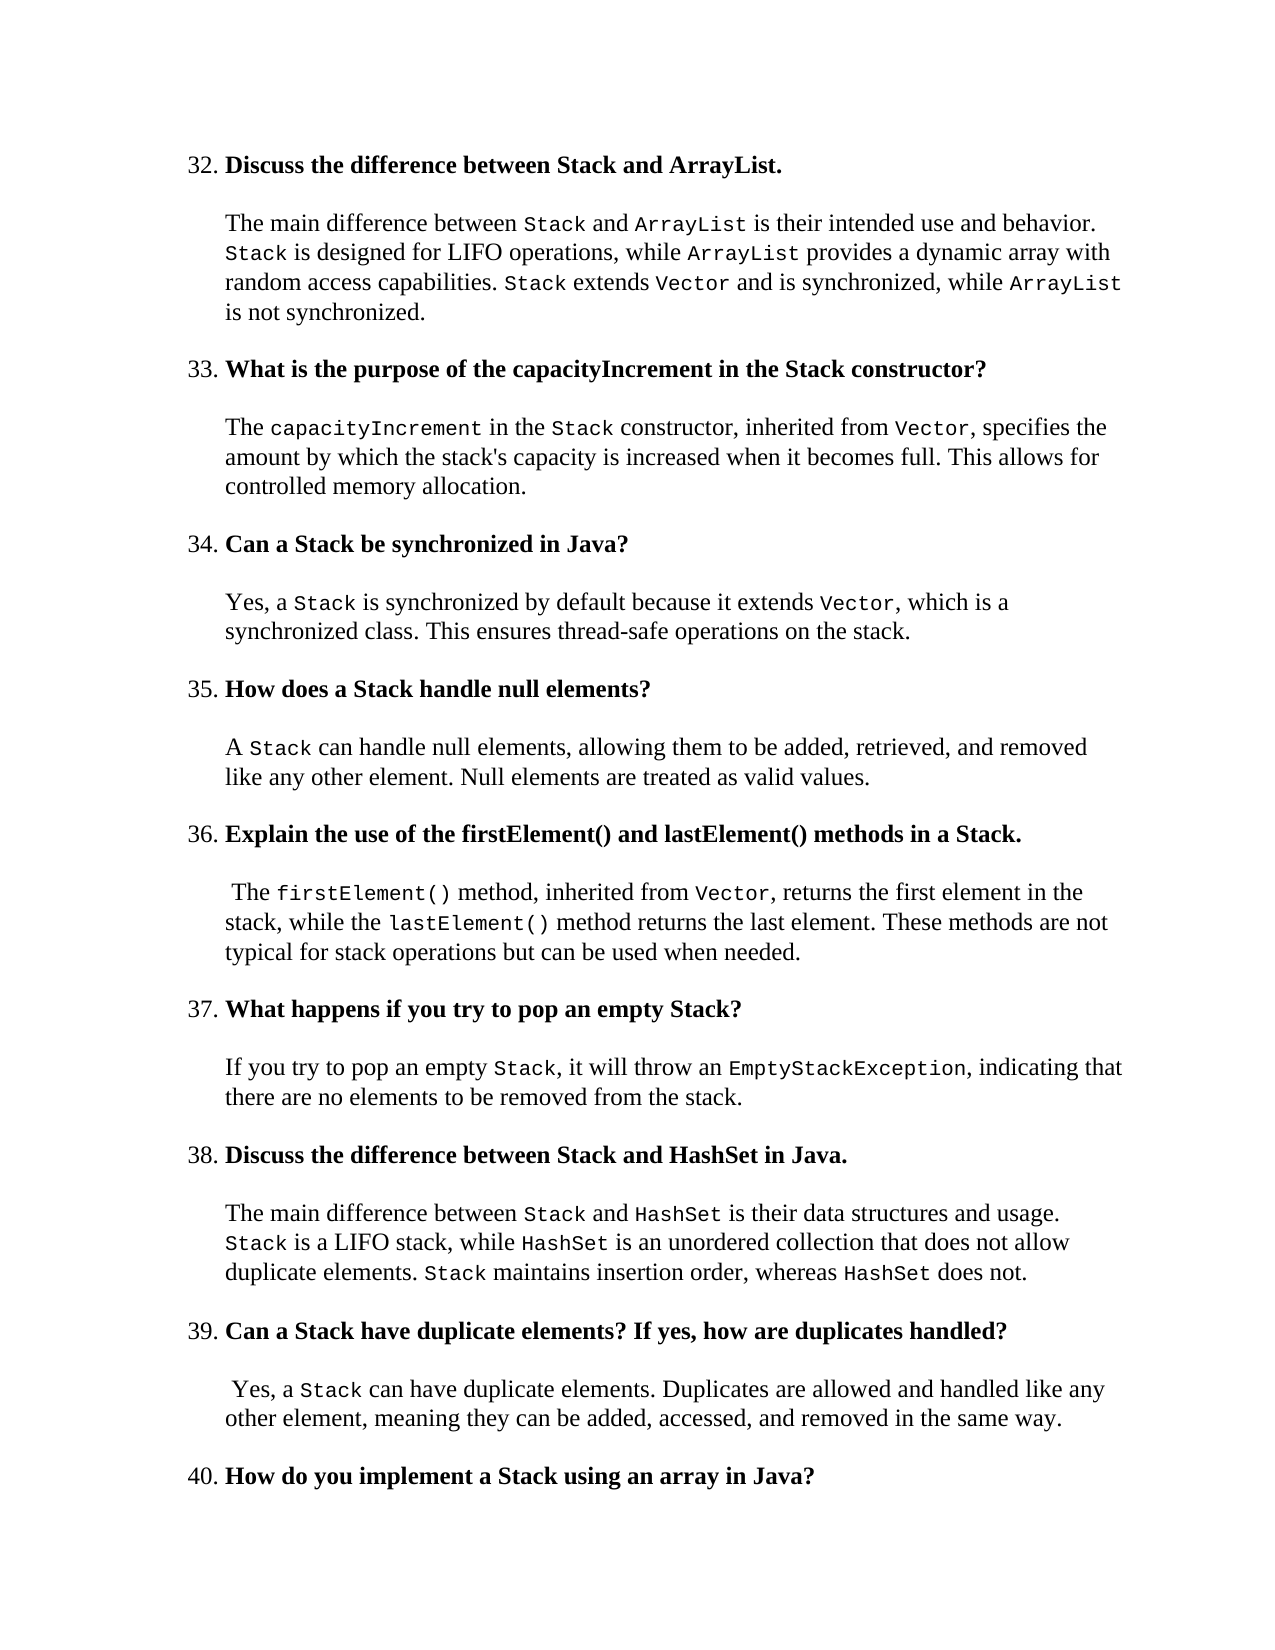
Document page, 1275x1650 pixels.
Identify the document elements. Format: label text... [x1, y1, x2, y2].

list Discuss the difference between Stack and ArrayList. [187, 150, 1125, 179]
text The capacityIncrement in the Stack constructor, inherited from Vector, specifies the amount by which the stack's capacity is increased when it becomes full. This allows for controlled memory allocation. [225, 412, 1125, 499]
list Discuss the difference between Stack and HashSet in Java. [187, 1140, 1125, 1169]
text The main difference between Stack and ArrayList is their intended use and behavior. Stack is designed for LIFO operations, while ArrayList provides a dynamic array with random access capabilities. Stack extends Vector and is synchronized, while ArrayList is not synchronized. [225, 208, 1125, 325]
list How does a Stack handle null elements? [187, 674, 1125, 703]
list How do you implement a Stack using an array in Java? [187, 1461, 1125, 1490]
list What is the purpose of the capacityIncrement in the Stack constructor? [187, 354, 1125, 383]
list Can a Stack be synchronized in Java? [187, 529, 1125, 557]
text The main difference between Stack and HashSet is their data structures and usage. Stack is a LIFO stack, while HashSet is an unordered collection that does not allow duplicate elements. Stack maintains insertion order, whereas HashSet does not. [225, 1198, 1125, 1287]
list Explain the use of the firstElement() and lastElement() methods in a Stack. [187, 819, 1125, 848]
text A Stack can handle null elements, allowing them to be added, retrieved, and removed like any other element. Null elements are treated as valid values. [225, 732, 1125, 790]
text Yes, a Stack is synchronized by default because it extends Vector, which is a synchronized class. This ensures thread-safe operations on the stack. [225, 587, 1125, 645]
list What happens if you try to pop an empty Stack? [187, 994, 1125, 1023]
text If you try to pop an empty Stack, it will throw an EmptyStackException, indicating that there are no elements to be removed from the stack. [225, 1052, 1125, 1111]
text The firstElement() method, inherited from Vector, returns the first element in the stack, while the lastElement() method returns the last element. These methods are not typical for stack operations but can be used when needed. [225, 877, 1125, 965]
text Yes, a Stack can have duplicate elements. Duplicates are allowed and handled like any other element, meaning they can be added, accessed, and removed in the same way. [225, 1374, 1125, 1432]
list Can a Stack have duplicate elements? If yes, how are duplicates handled? [187, 1316, 1125, 1344]
